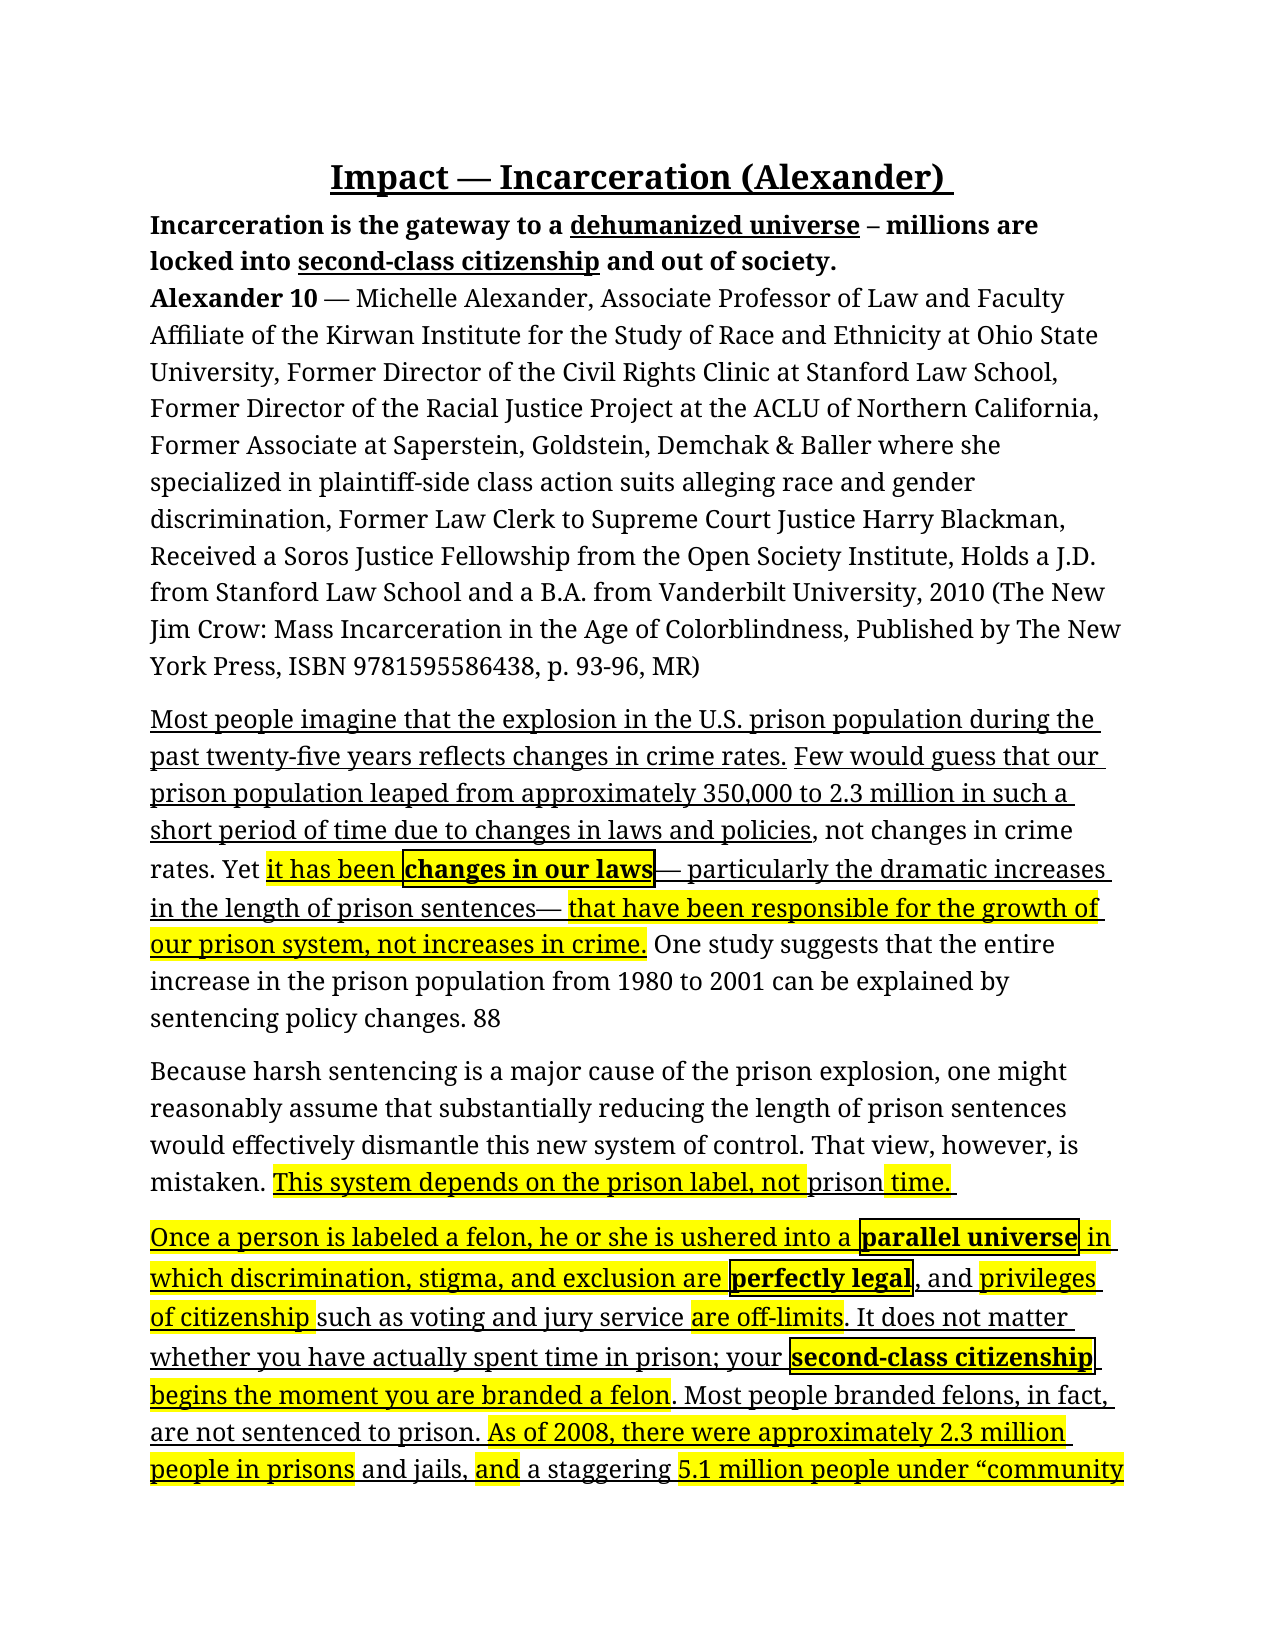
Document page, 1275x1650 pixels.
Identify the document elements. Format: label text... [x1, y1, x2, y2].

subtitle Impact — Incarceration (Alexander) [150, 154, 1125, 199]
text Most people imagine that the explosion in the U.S. prison population during the past twenty-five years reflects changes in crime rates. Few would guess that our prison population leaped from approximately 350,000 to 2.3 million in such a short period of time due to changes in laws and policies, not changes in crime rates. Yet it has been changes in our laws— particularly the dramatic increases in the length of prison sentences— that have been responsible for the growth of our prison system, not increases in crime. One study suggests that the entire increase in the prison population from 1980 to 2001 can be explained by sentencing policy changes. 88 [150, 702, 1125, 1035]
text Alexander 10 — Michelle Alexander, Associate Professor of Law and Faculty Affiliate of the Kirwan Institute for the Study of Race and Ethnicity at Ohio State University, Former Director of the Civil Rights Clinic at Stanford Law School, Former Director of the Racial Justice Project at the ACLU of Northern California, Former Associate at Saperstein, Goldstein, Demchak & Baller where she specialized in plaintiff-side class action suits alleging race and gender discrimination, Former Law Clerk to Supreme Court Justice Harry Blackman, Received a Soros Justice Fellowship from the Open Society Institute, Holds a J.D. from Stanford Law School and a B.A. from Vanderbilt University, 2010 (The New Jim Crow: Mass Incarceration in the Age of Colorblindness, Published by The New York Press, ISBN 9781595586438, p. 93-96, MR) [150, 281, 1125, 683]
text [150, 1218, 1125, 1486]
text Because harsh sentencing is a major cause of the prison explosion, one might reasonably assume that substantially reducing the length of prison sentences would effectively dismantle this new system of control. That view, however, is mistaken. This system depends on the prison label, not prison time. [150, 1054, 1125, 1198]
subtitle Incarceration is the gateway to a dehumanized universe – millions are locked into second-class citizenship and out of society. [150, 207, 1125, 278]
